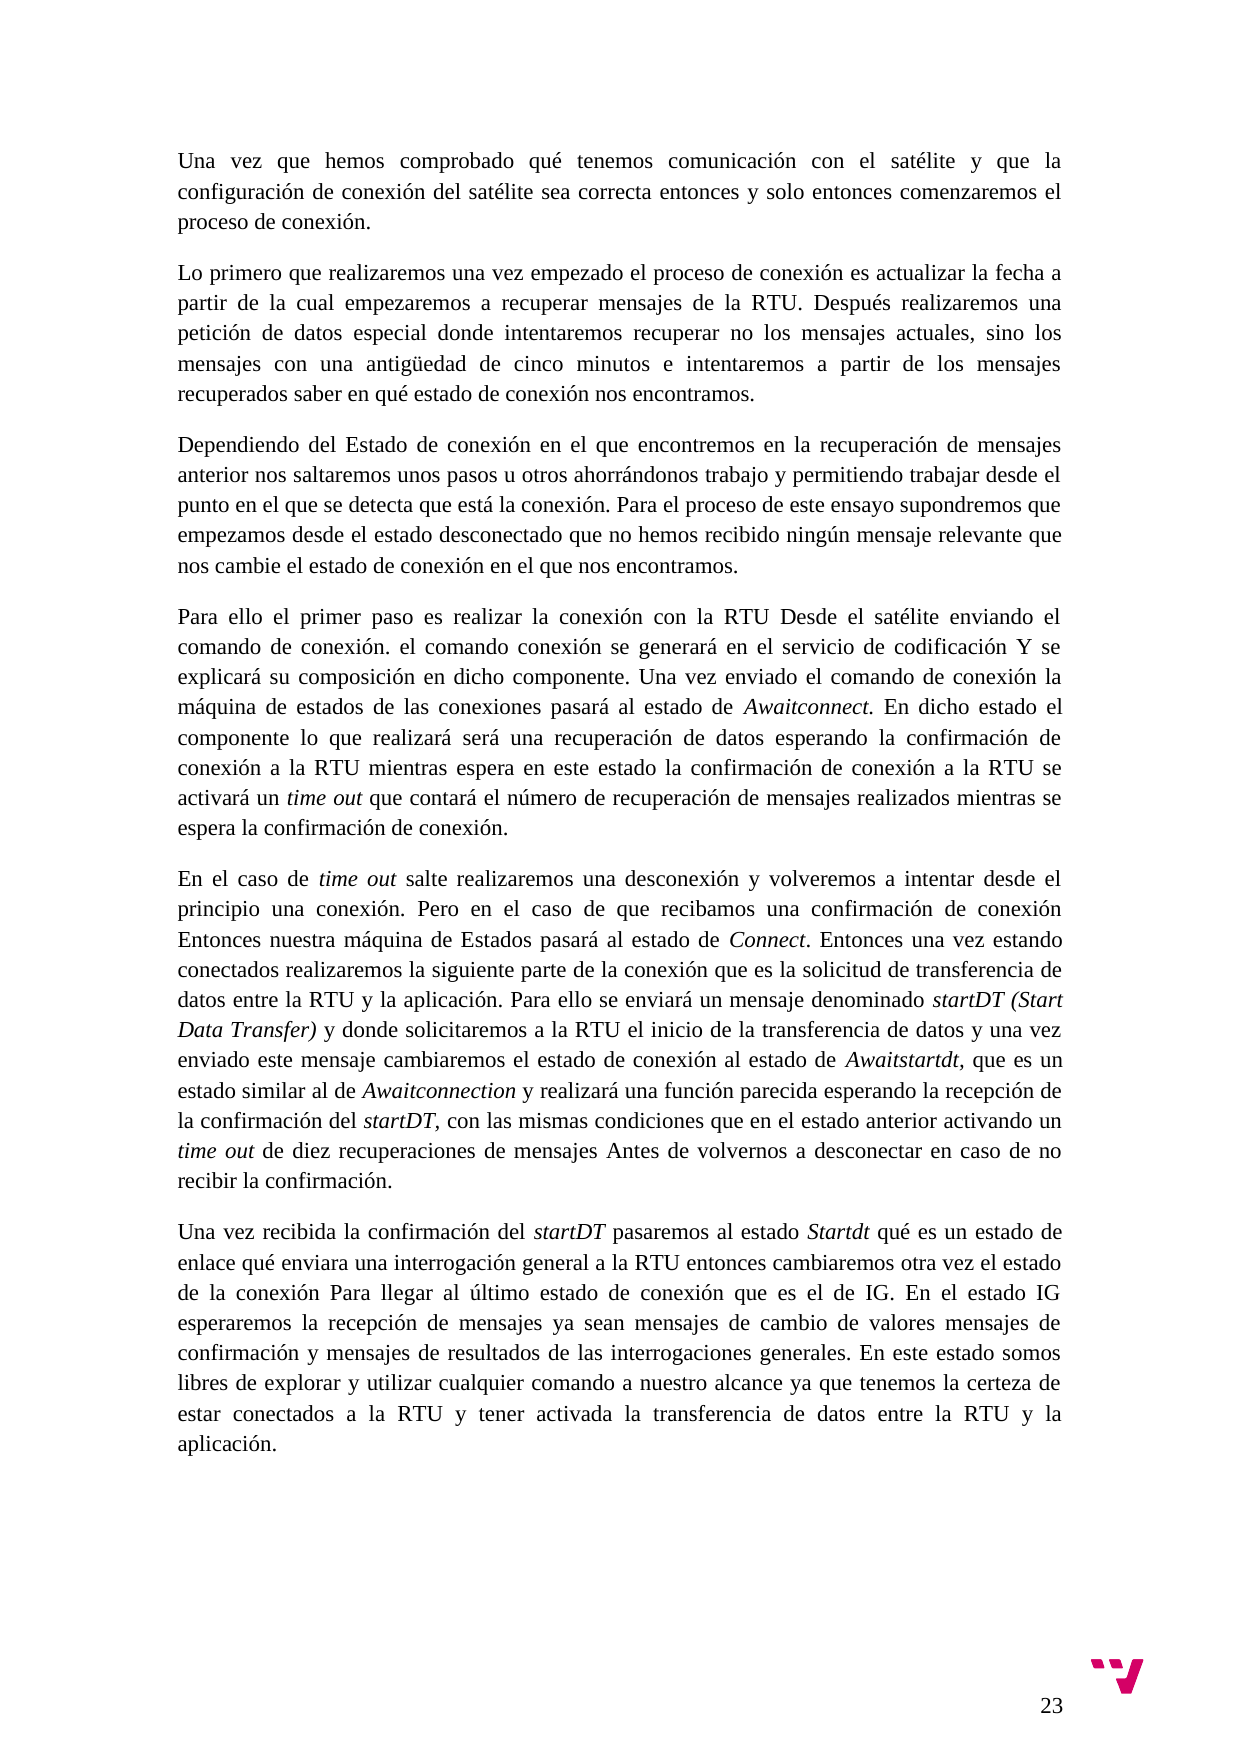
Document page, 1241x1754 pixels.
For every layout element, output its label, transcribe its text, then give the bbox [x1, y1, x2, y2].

picture [1090, 1659, 1144, 1694]
text Para ello el primer paso es realizar la conexión con la RTU Desde el satélite enviando el comando de conexión. el comando conexión se generará en el servicio de codificación Y se explicará su composición en dicho componente. Una vez enviado el comando de conexión la máquina de estados de las conexiones pasará al estado de Awaitconnect. En dicho estado el componente lo que realizará será una recuperación de datos esperando la confirmación de conexión a la RTU mientras espera en este estado la confirmación de conexión a la RTU se activará un time out que contará el número de recuperación de mensajes realizados mientras se espera la confirmación de conexión. [177, 603, 1063, 841]
text En el caso de time out salte realizaremos una desconexión y volveremos a intentar desde el principio una conexión. Pero en el caso de que recibamos una confirmación de conexión Entonces nuestra máquina de Estados pasará al estado de Connect. Entonces una vez estando conectados realizaremos la siguiente parte de la conexión que es la solicitud de transferencia de datos entre la RTU y la aplicación. Para ello se enviará un mensaje denominado startDT (Start Data Transfer) y donde solicitaremos a la RTU el inicio de la transferencia de datos y una vez enviado este mensaje cambiaremos el estado de conexión al estado de Awaitstartdt, que es un estado similar al de Awaitconnection y realizará una función parecida esperando la recepción de la confirmación del startDT, con las mismas condiciones que en el estado anterior activando un time out de diez recuperaciones de mensajes Antes de volvernos a desconectar en caso de no recibir la confirmación. [177, 865, 1063, 1194]
text Una vez recibida la confirmación del startDT pasaremos al estado Startdt qué es un estado de enlace qué enviara una interrogación general a la RTU entonces cambiaremos otra vez el estado de la conexión Para llegar al último estado de conexión que es el de IG. En el estado IG esperaremos la recepción de mensajes ya sean mensajes de cambio de valores mensajes de confirmación y mensajes de resultados de las interrogaciones generales. En este estado somos libres de explorar y utilizar cualquier comando a nuestro alcance ya que tenemos la certeza de estar conectados a la RTU y tener activada la transferencia de datos entre la RTU y la aplicación. [177, 1218, 1063, 1456]
text Una vez que hemos comprobado qué tenemos comunicación con el satélite y que la configuración de conexión del satélite sea correcta entonces y solo entonces comenzaremos el proceso de conexión. [177, 148, 1063, 234]
text Lo primero que realizaremos una vez empezado el proceso de conexión es actualizar la fecha a partir de la cual empezaremos a recuperar mensajes de la RTU. Después realizaremos una petición de datos especial donde intentaremos recuperar no los mensajes actuales, sino los mensajes con una antigüedad de cinco minutos e intentaremos a partir de los mensajes recuperados saber en qué estado de conexión nos encontramos. [177, 259, 1063, 406]
text Dependiendo del Estado de conexión en el que encontremos en la recuperación de mensajes anterior nos saltaremos unos pasos u otros ahorrándonos trabajo y permitiendo trabajar desde el punto en el que se detecta que está la conexión. Para el proceso de este ensayo supondremos que empezamos desde el estado desconectado que no hemos recibido ningún mensaje relevante que nos cambie el estado de conexión en el que nos encontramos. [177, 431, 1063, 578]
